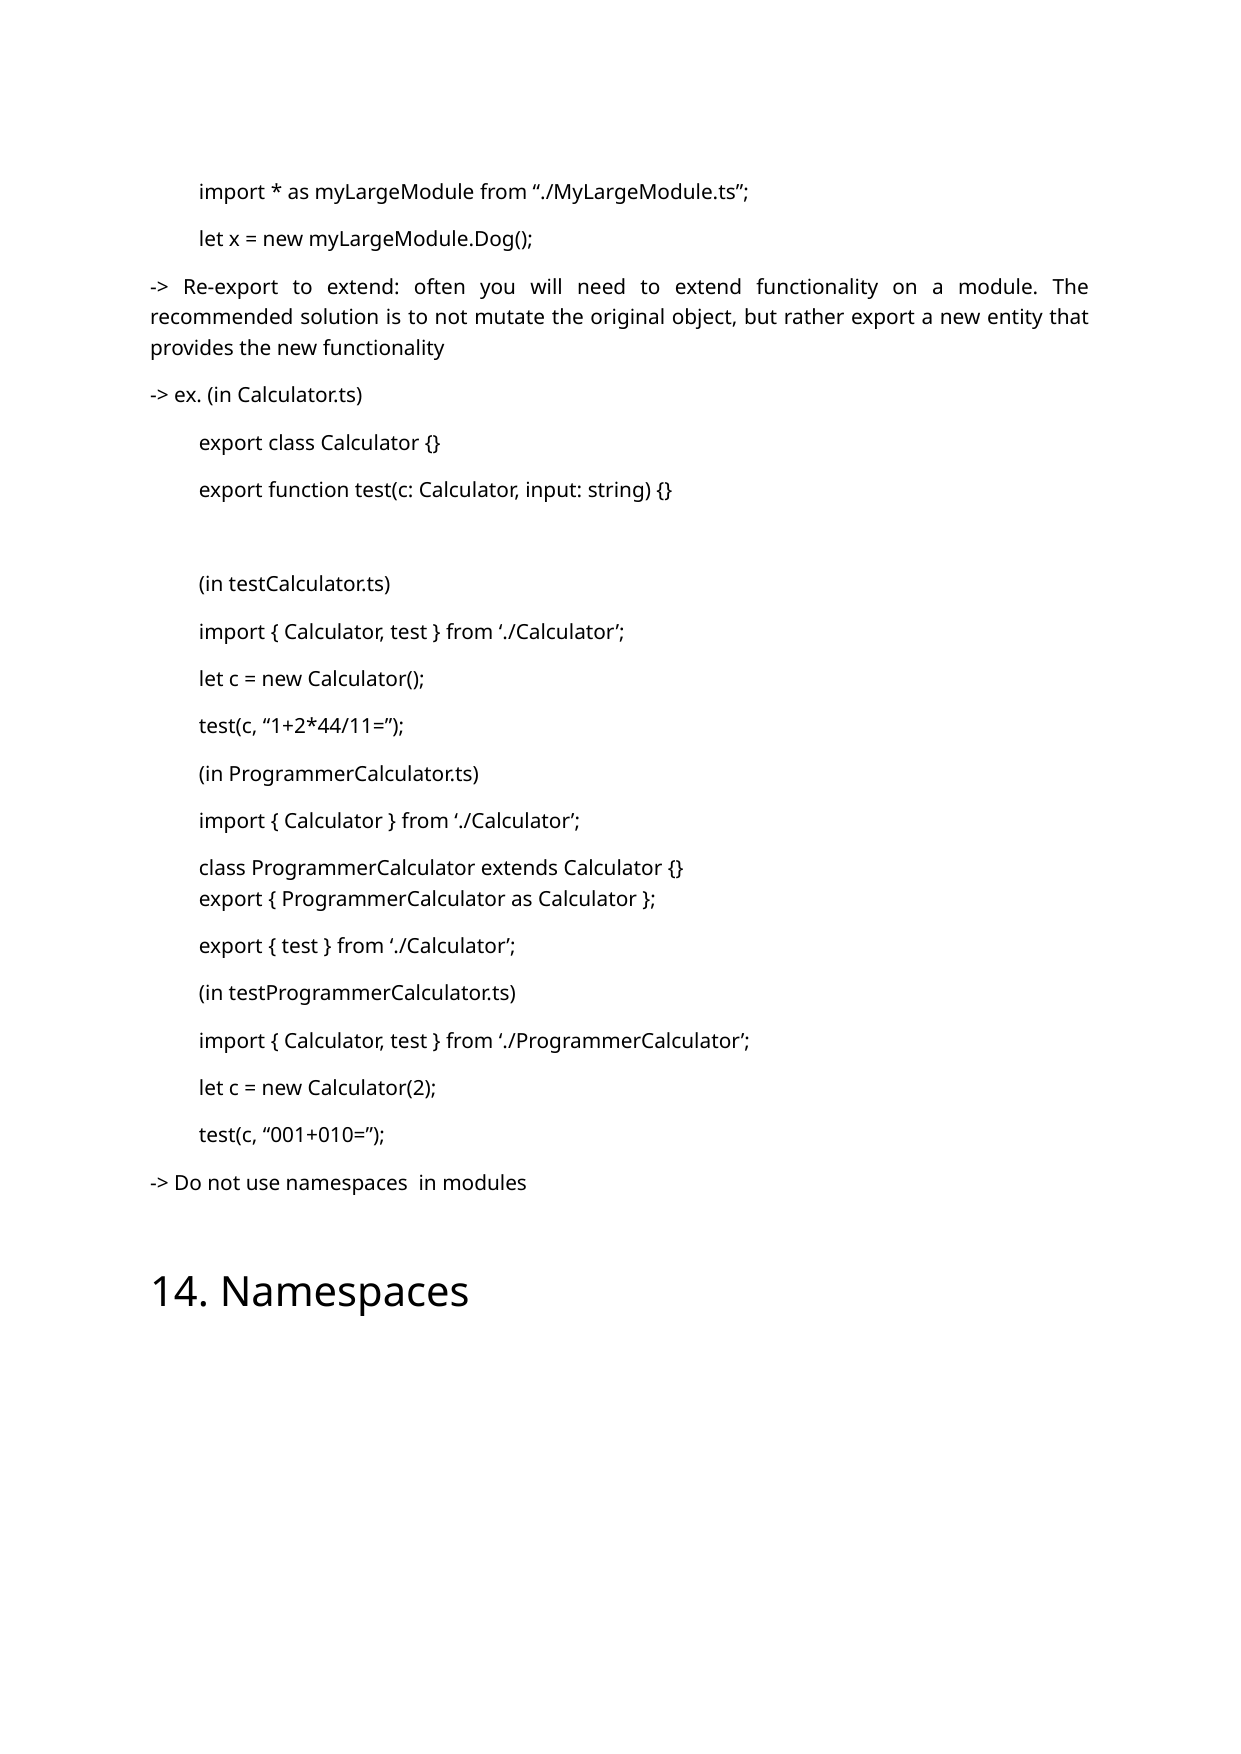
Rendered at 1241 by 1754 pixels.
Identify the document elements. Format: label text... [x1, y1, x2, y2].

text (in ProgrammerCalculator.ts) [150, 759, 1090, 787]
text import { Calculator, test } from ‘./Calculator’; [150, 617, 1090, 645]
text (in testCalculator.ts) [150, 569, 1090, 598]
text test(c, “1+2*44/11=”); [150, 711, 1090, 740]
text export class Calculator {} [150, 428, 1090, 456]
text -> Re-export to extend: often you will need to extend functionality on a module. The recommended solution is to not mutate the original object, but rather export a new entity that provides the new functionality [150, 272, 1090, 361]
text 14. Namespaces [150, 1262, 1090, 1319]
text let x = new myLargeModule.Dog(); [150, 224, 1090, 253]
text let c = new Calculator(2); [150, 1073, 1090, 1101]
text import { Calculator } from ‘./Calculator’; [150, 806, 1090, 834]
text (in testProgrammerCalculator.ts) [150, 978, 1090, 1007]
text export { test } from ‘./Calculator’; [150, 931, 1090, 959]
text class ProgrammerCalculator extends Calculator {} export { ProgrammerCalculator as Calculator }; [150, 853, 1090, 912]
text import * as myLargeModule from “./MyLargeModule.ts”; [150, 177, 1090, 206]
text export function test(c: Calculator, input: string) {} [150, 475, 1090, 503]
text let c = new Calculator(); [150, 664, 1090, 692]
text -> ex. (in Calculator.ts) [150, 380, 1090, 409]
text -> Do not use namespaces in modules [150, 1168, 1090, 1196]
text test(c, “001+010=”); [150, 1120, 1090, 1149]
text import { Calculator, test } from ‘./ProgrammerCalculator’; [150, 1026, 1090, 1054]
